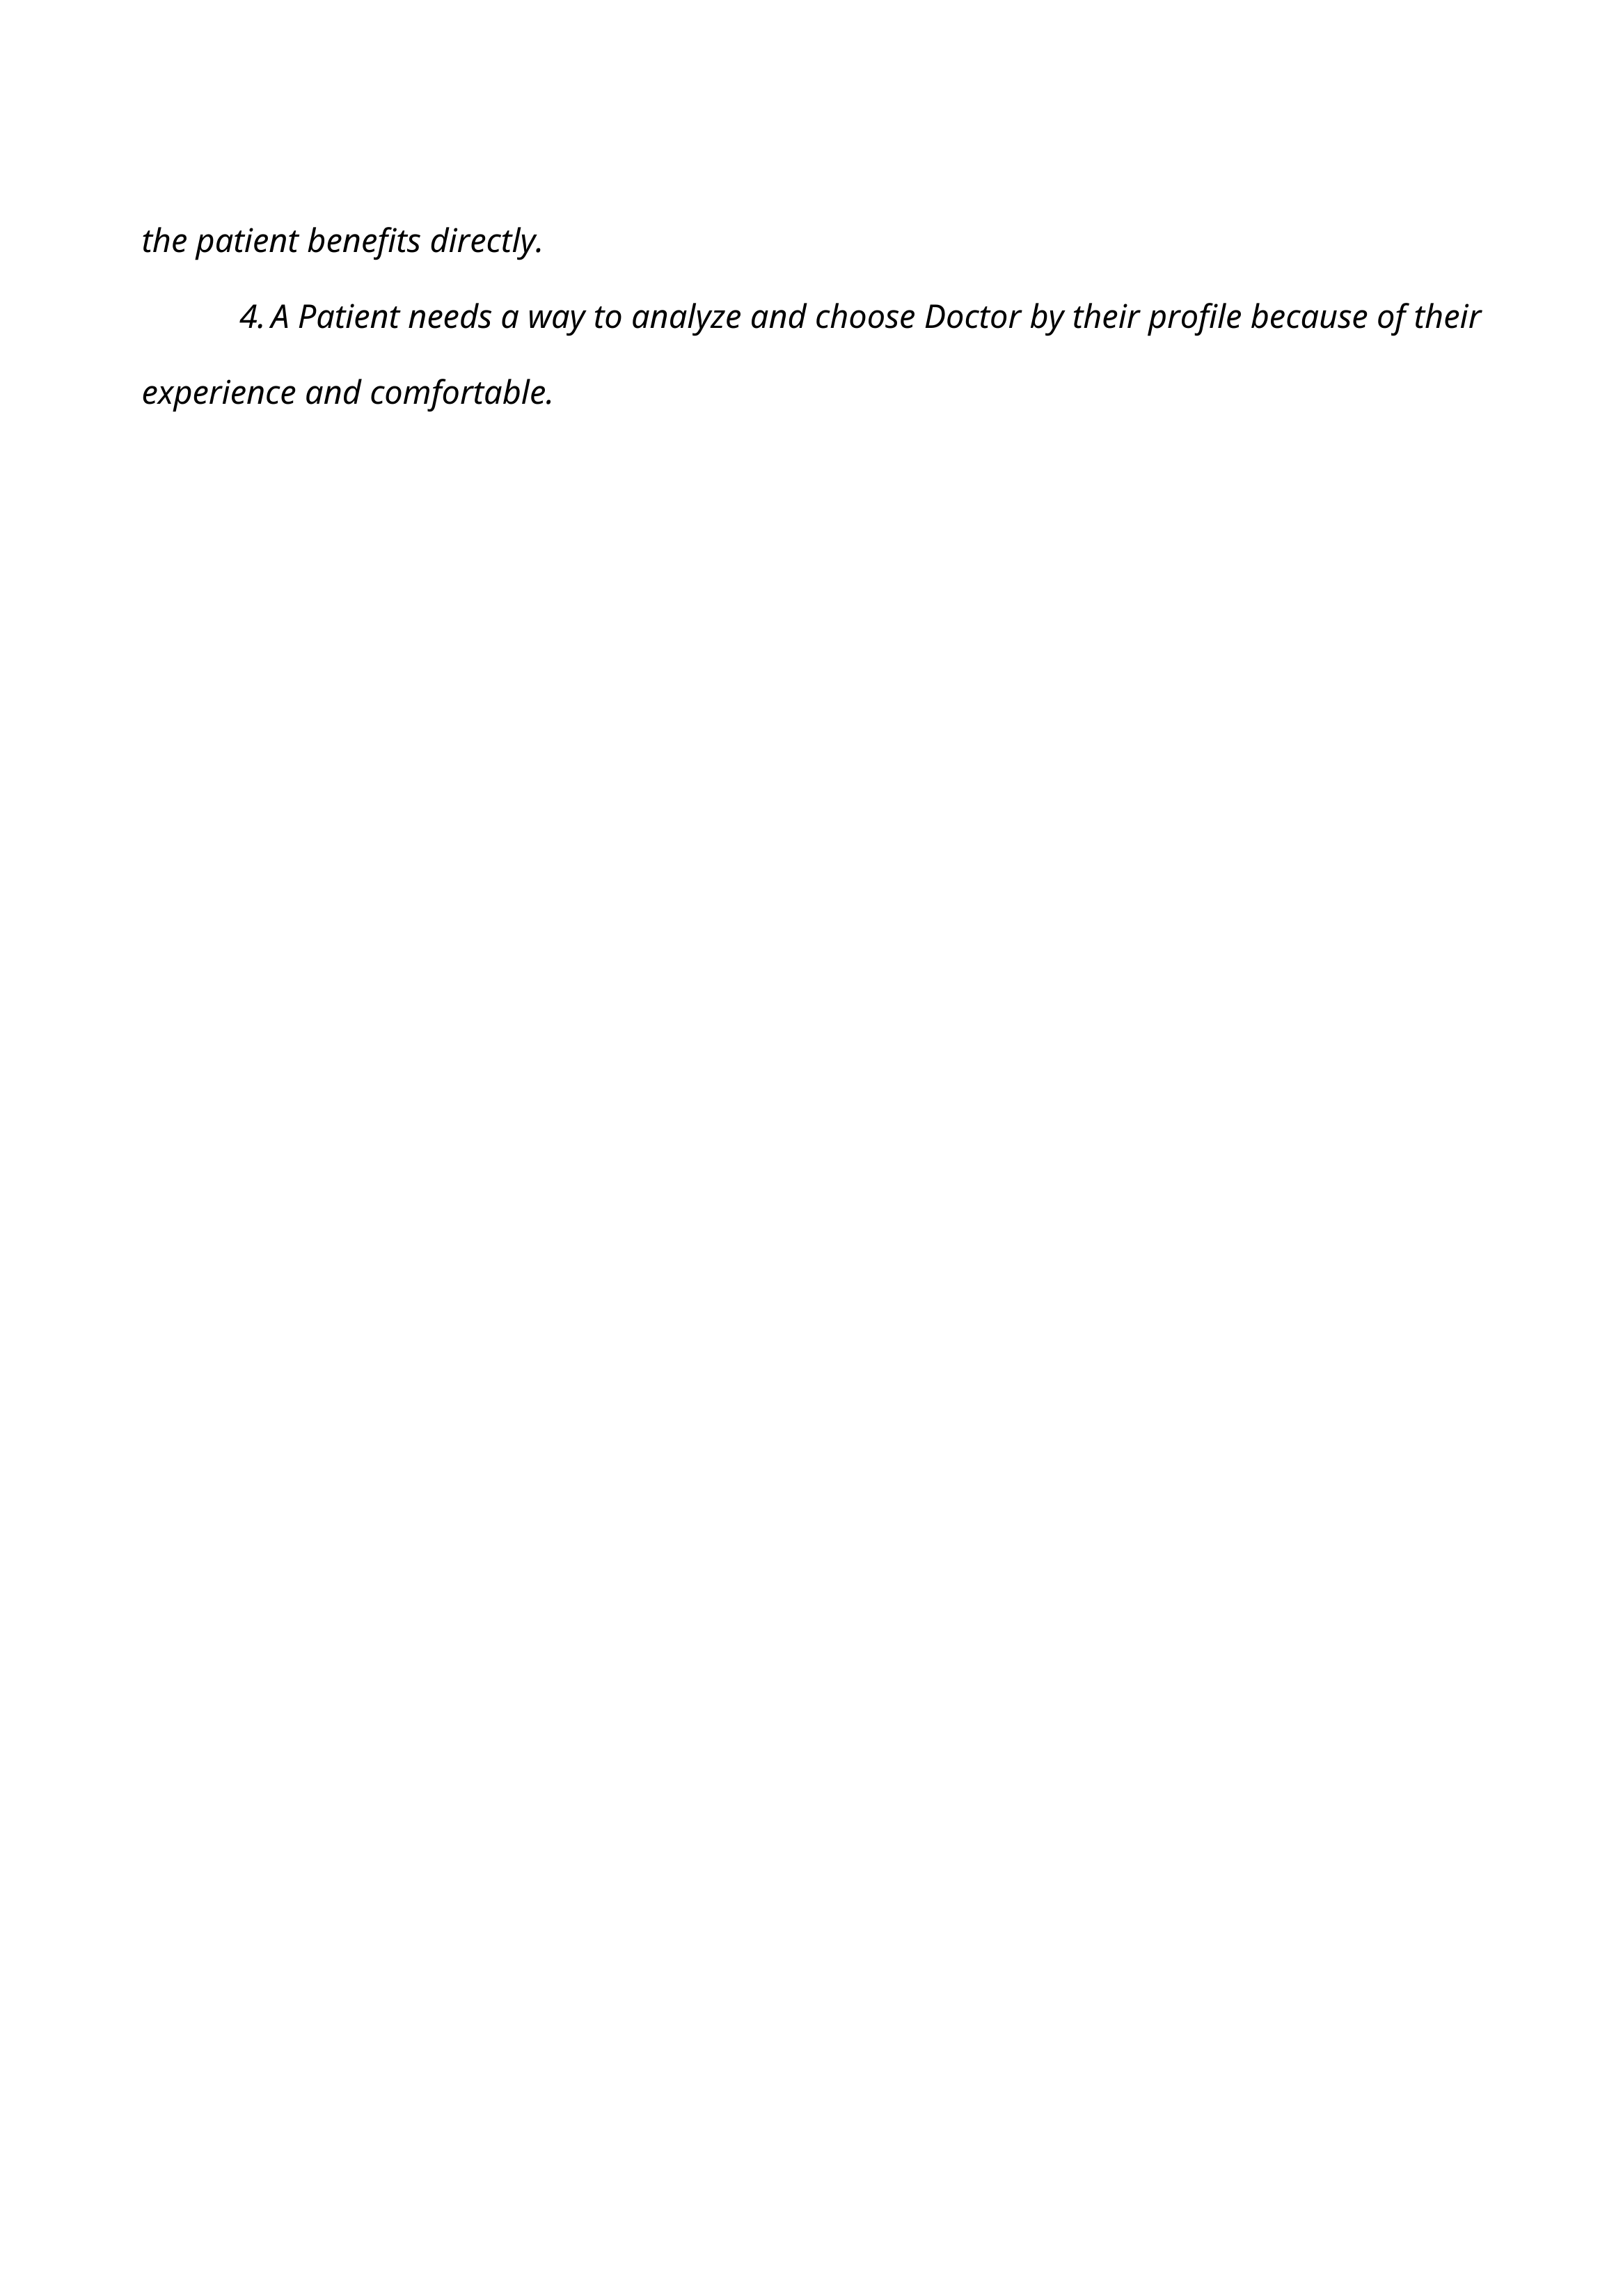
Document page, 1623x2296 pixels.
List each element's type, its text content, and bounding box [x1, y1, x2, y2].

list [141, 217, 1487, 262]
list A Patient needs a way to analyze and choose Doctor by their profile because of their experience and comfortable. [141, 293, 1487, 414]
